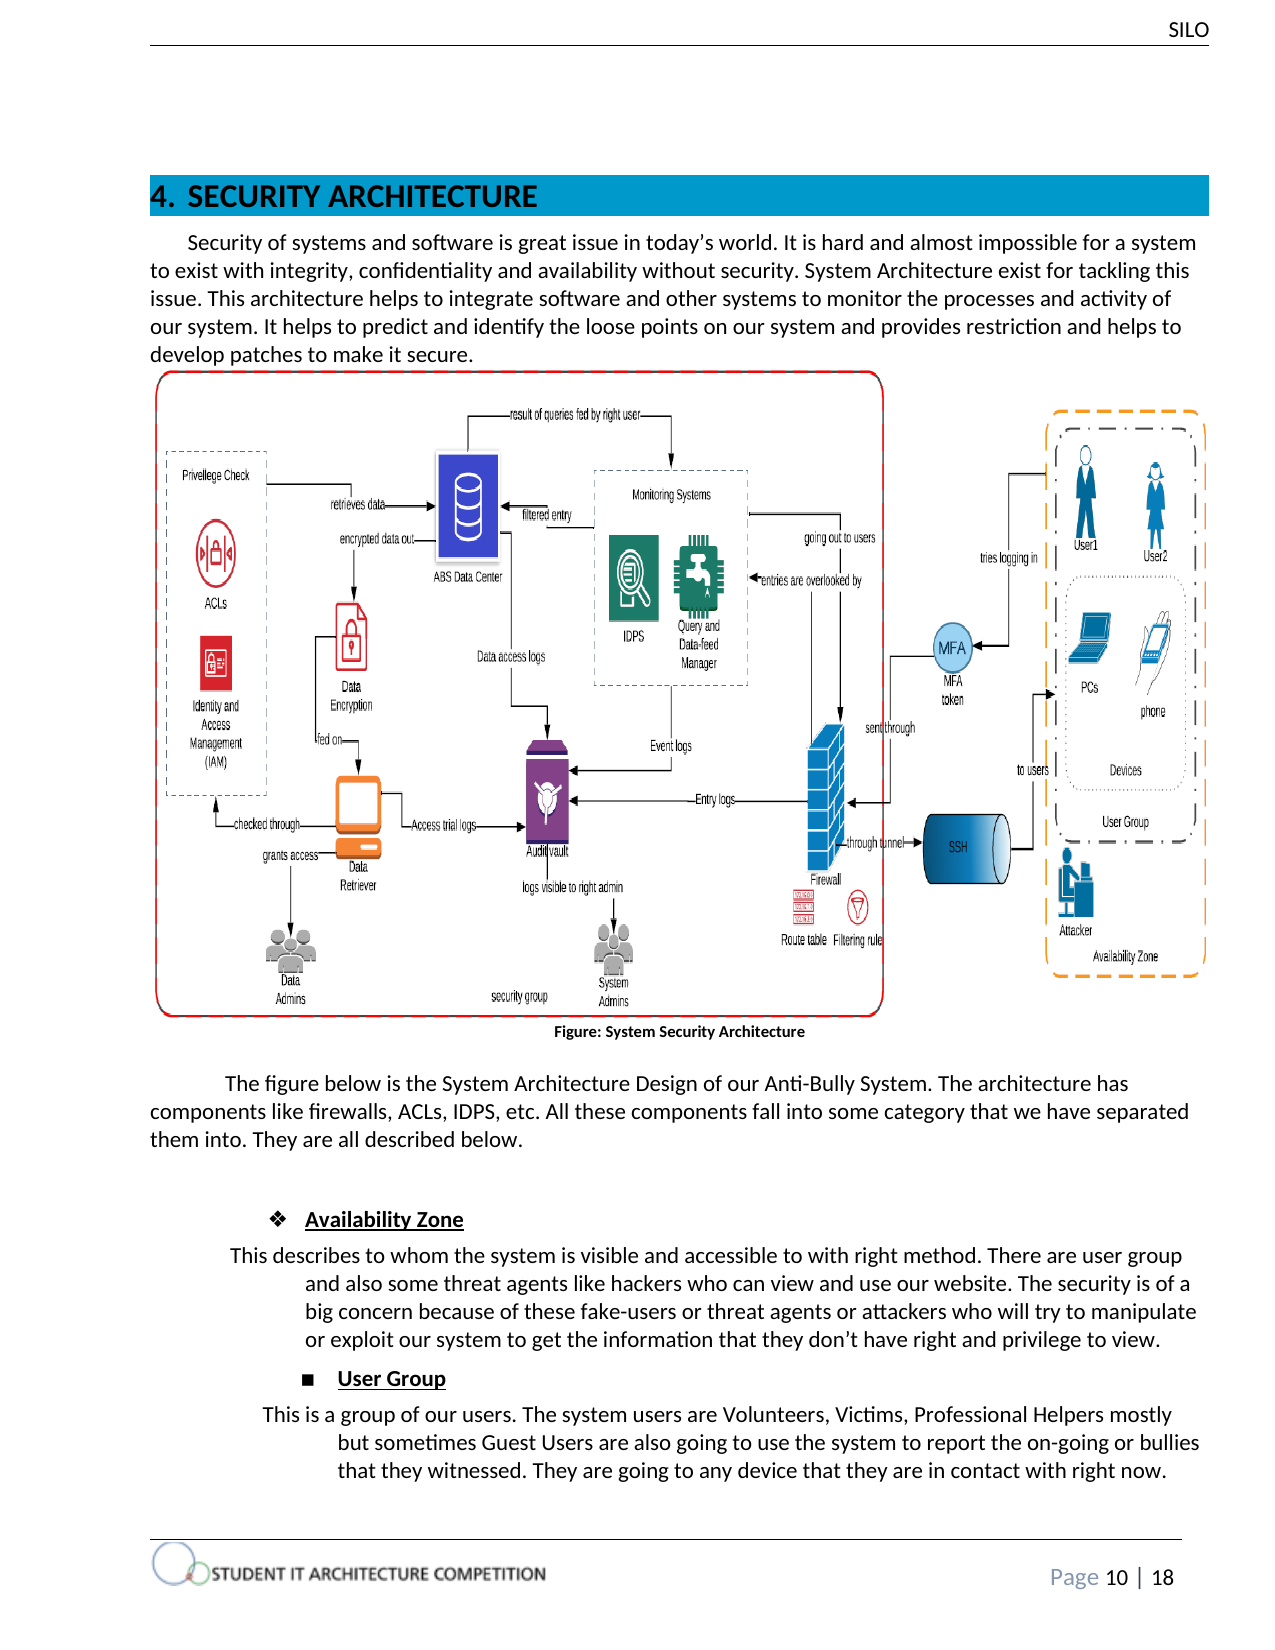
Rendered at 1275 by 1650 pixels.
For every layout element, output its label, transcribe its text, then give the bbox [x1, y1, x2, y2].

text Security of systems and software is great issue in today’s world. It is hard and almost impossible for a system to exist with integrity, confidentiality and availability without security. System Architecture exist for tackling this issue. This architecture helps to integrate software and other systems to monitor the processes and activity of our system. It helps to predict and identify the loose points on our system and provides restriction and helps to develop patches to make it secure. [150, 228, 1209, 368]
picture [150, 1542, 547, 1586]
list User Group [300, 1353, 1209, 1400]
subtitle SECURITY ARCHITECTURE [150, 175, 1209, 216]
picture [150, 368, 1210, 1021]
text The figure below is the System Architecture Design of our Anti-Bully System. The architecture has components like firewalls, ACLs, IDPS, etc. All these components fall into some category that we have separated them into. They are all described below. [150, 1069, 1209, 1153]
text This describes to whom the system is visible and accessible to with right method. There are user group and also some threat agents like hackers who can view and use our website. The security is of a big concern because of these fake-users or threat agents or attackers who will try to manipulate or exploit our system to get the information that they don’t have right and privilege to view. [230, 1241, 1209, 1353]
list Availability Zone [267, 1194, 1209, 1241]
text Figure: System Security Architecture [150, 1021, 1209, 1041]
text This is a group of our users. The system users are Volunteers, Victims, Professional Helpers mostly but sometimes Guest Users are also going to use the system to report the on-going or bullies that they witnessed. They are going to any device that they are in contact with right now. [262, 1400, 1209, 1484]
